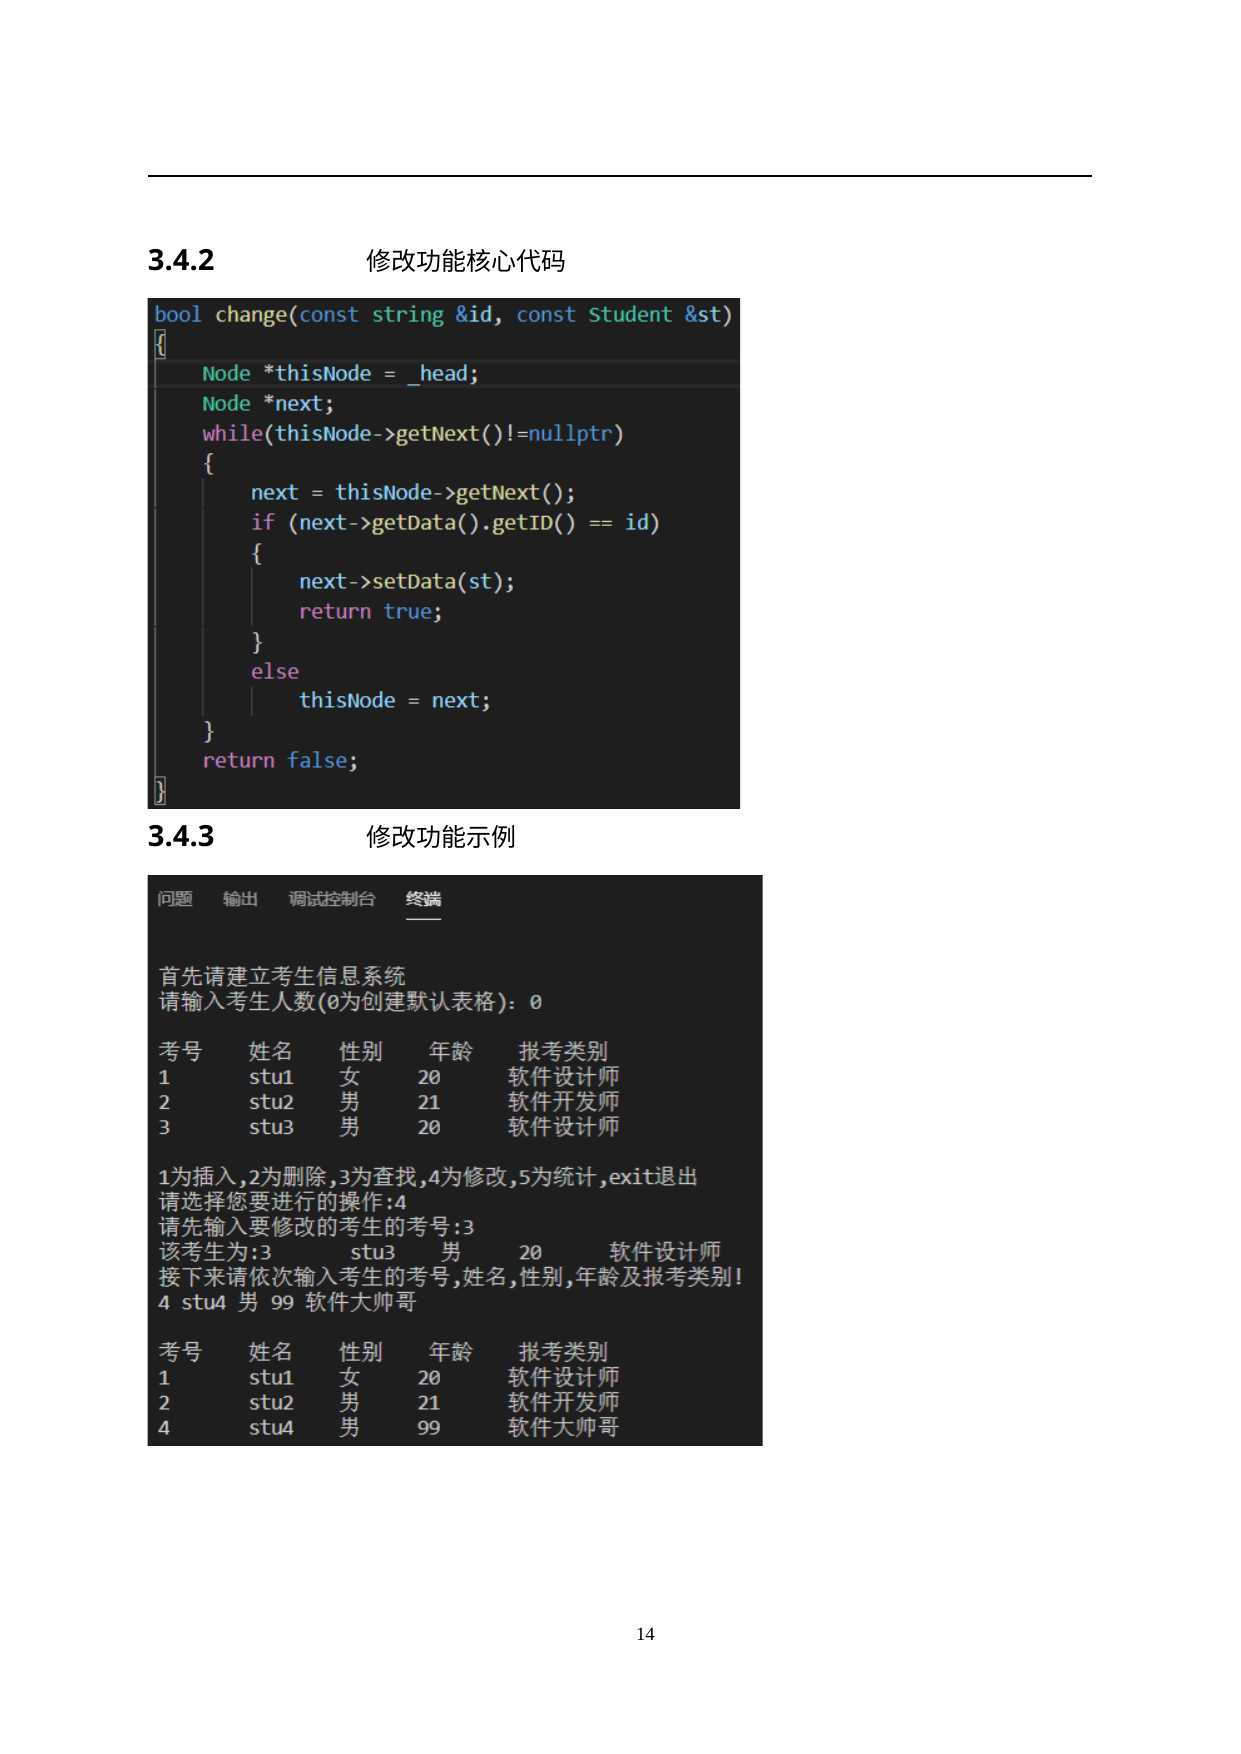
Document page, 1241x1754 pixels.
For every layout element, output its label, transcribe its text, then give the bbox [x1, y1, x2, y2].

subtitle 修改功能示例 [148, 816, 1092, 855]
picture [147, 875, 763, 1446]
subtitle 修改功能核心代码 [148, 239, 1092, 279]
picture [147, 298, 741, 809]
